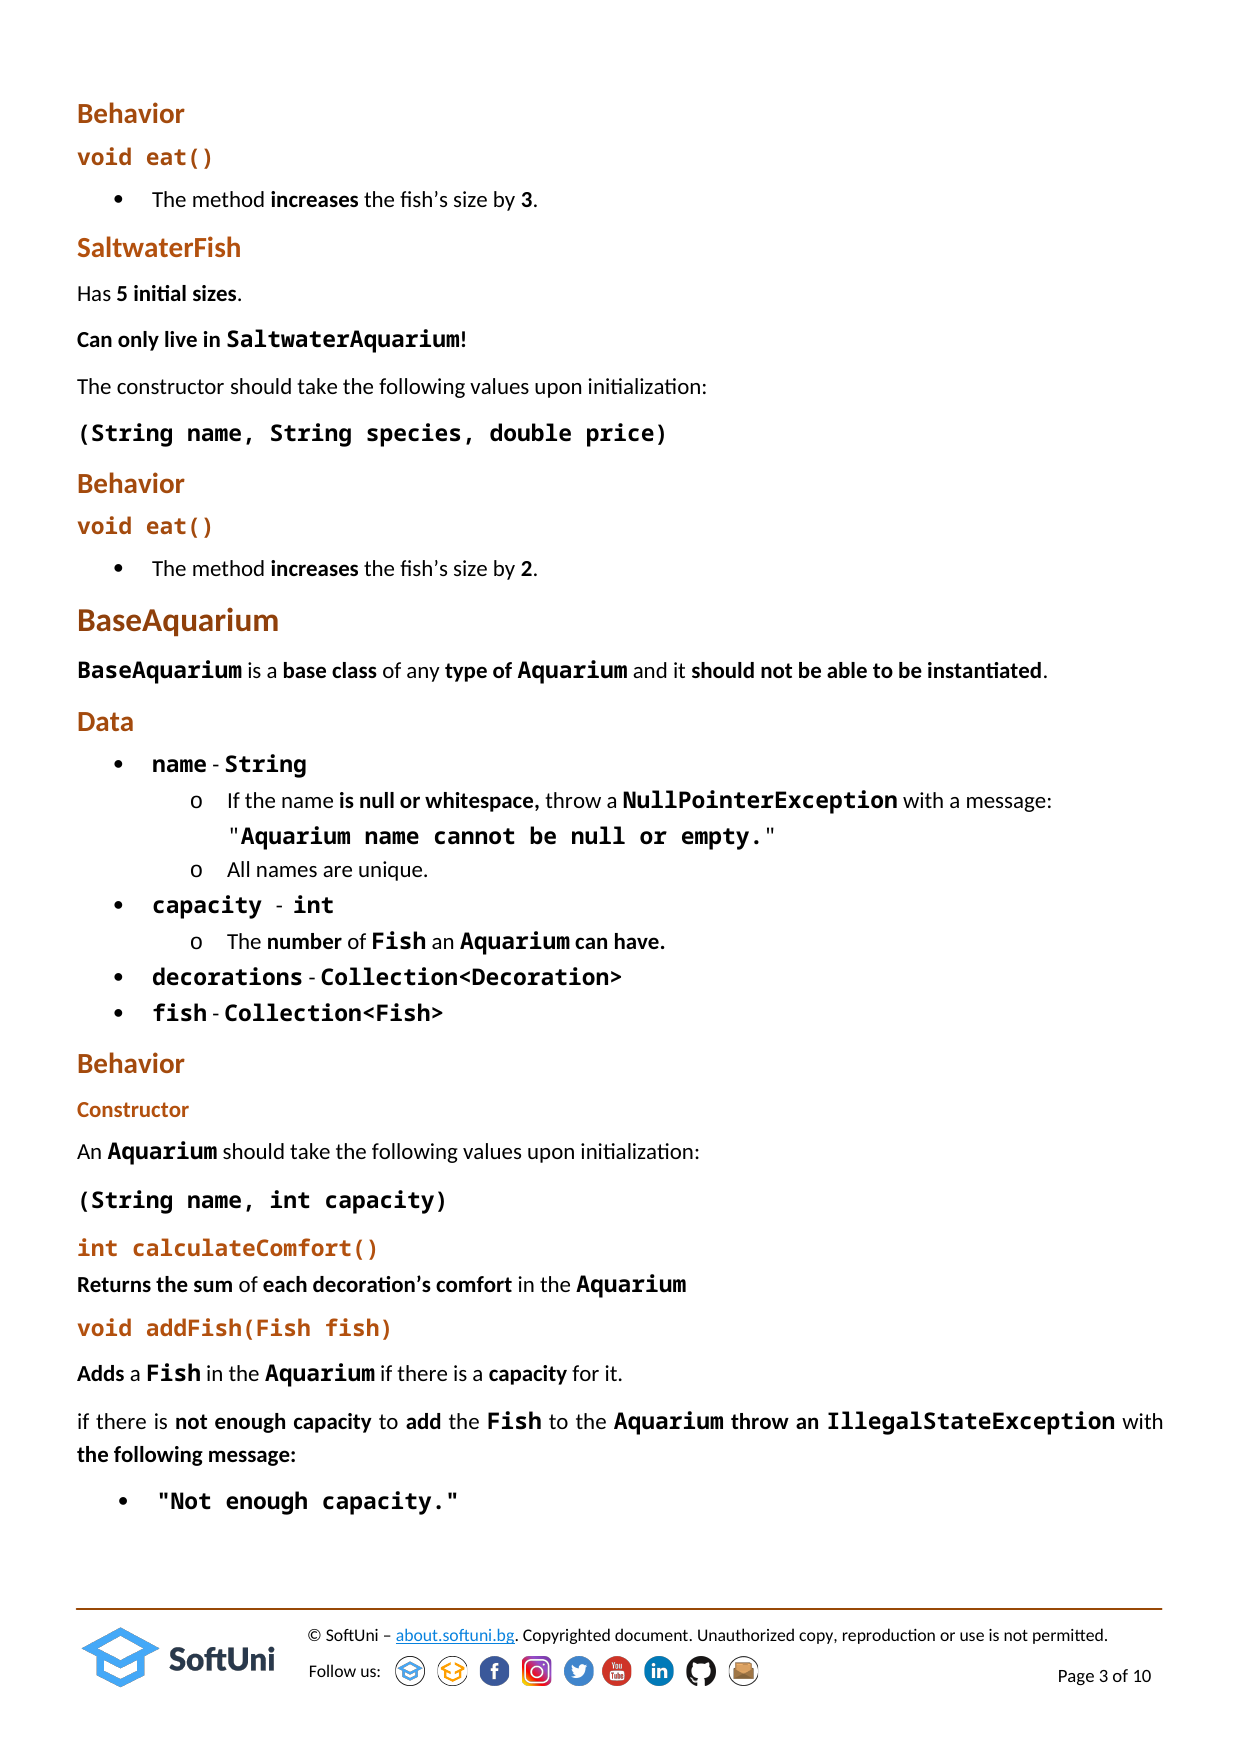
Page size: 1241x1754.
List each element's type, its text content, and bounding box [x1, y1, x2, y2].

list The number of Fish аn Aquarium can have. [189, 925, 1163, 956]
text (String name, int capacity) [77, 1184, 1163, 1215]
picture [437, 1656, 468, 1686]
subtitle int calculateComfort() [77, 1232, 1163, 1263]
picture [728, 1656, 759, 1686]
list fish - Collection<Fish> [114, 997, 1163, 1028]
picture [644, 1677, 653, 1686]
picture [395, 1656, 425, 1686]
list If the name is null or whitespace, throw a NullPointerException with a message: [189, 784, 1163, 815]
subtitle SaltwaterFish [77, 229, 1163, 265]
list The method increases the fish’s size by 2. [114, 554, 1163, 582]
subtitle Behavior [77, 95, 1163, 131]
list name - String [114, 748, 1163, 779]
picture [686, 1656, 716, 1686]
picture [564, 1656, 594, 1686]
picture [522, 1656, 552, 1686]
subtitle void еat() [77, 141, 1163, 172]
subtitle BaseAquarium [77, 599, 1163, 640]
list The method increases the fish’s size by 3. [114, 185, 1163, 213]
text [77, 372, 1163, 400]
subtitle Data [77, 703, 1163, 738]
picture [665, 1656, 674, 1665]
text Returns the sum of each decoration’s comfort in the Aquarium [77, 1268, 1163, 1299]
picture [658, 1668, 667, 1678]
picture [479, 1656, 510, 1686]
picture [644, 1656, 653, 1665]
text Has 5 initial sizes. [77, 279, 1163, 307]
subtitle void eat() [77, 510, 1163, 541]
text if there is not enough capacity to add the Fish to the Aquarium throw an IllegalStateException with the following message: [77, 1405, 1163, 1468]
picture [602, 1656, 632, 1686]
subtitle Behavior [77, 1046, 1163, 1081]
text (String name, String species, double price) [77, 417, 1163, 448]
picture [665, 1677, 674, 1686]
list decorations - Collection<Decoration> [114, 961, 1163, 992]
list "Aquarium name cannot be null or empty." [227, 820, 1163, 851]
subtitle Behavior [77, 465, 1163, 501]
list "Not enough capacity." [119, 1485, 1163, 1516]
subtitle void addFish(Fish fish) [77, 1312, 1163, 1344]
list capacity - int [114, 889, 1163, 920]
text Can only live in SaltwaterAquarium! [77, 323, 1163, 355]
subtitle Constructor [77, 1095, 1163, 1123]
text An Aquarium should take the following values upon initialization: [77, 1135, 1163, 1167]
text Adds a Fish in the Aquarium if there is a capacity for it. [77, 1357, 1163, 1388]
text BaseAquarium is a base class of any type of Aquarium and it should not be able to be instantiated. [77, 654, 1163, 685]
list All names are unique. [189, 856, 1163, 885]
picture [75, 1621, 281, 1693]
